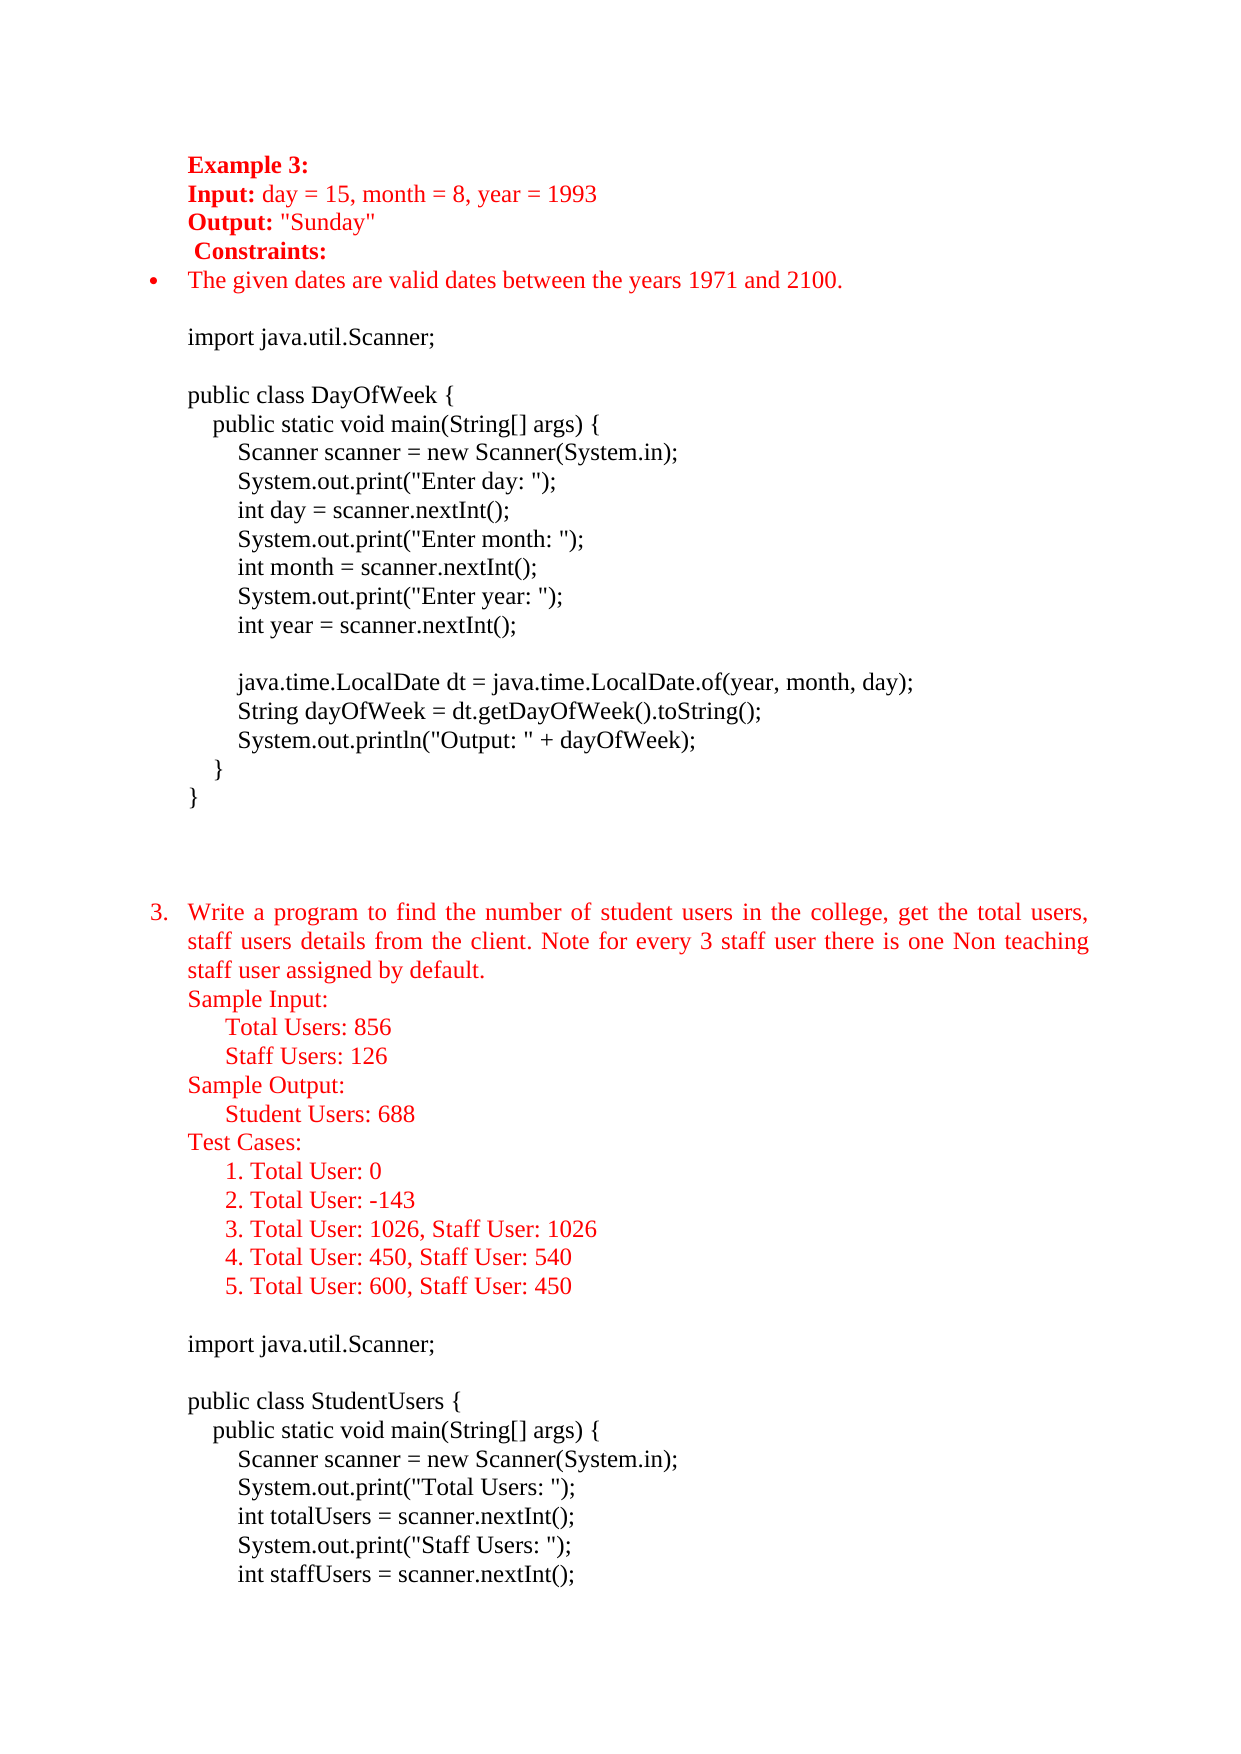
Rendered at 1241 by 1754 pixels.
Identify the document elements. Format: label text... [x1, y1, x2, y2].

text public static void main(String[] args) { [187, 1415, 1090, 1444]
text Scanner scanner = new Scanner(System.in); [187, 437, 1090, 466]
list Total User: 0 [225, 1156, 1090, 1185]
text Input: day = 15, month = 8, year = 1993 [187, 179, 1090, 207]
text int day = scanner.nextInt(); [187, 495, 1090, 524]
text Output: "Sunday" [187, 207, 1090, 236]
text System.out.print("Staff Users: "); [187, 1530, 1090, 1559]
text java.time.LocalDate dt = java.time.LocalDate.of(year, month, day); [187, 667, 1090, 696]
text int year = scanner.nextInt(); [187, 610, 1090, 639]
text int staffUsers = scanner.nextInt(); [187, 1559, 1090, 1587]
text System.out.print("Enter month: "); [187, 524, 1090, 552]
list Total Users: 856 [187, 1012, 1090, 1041]
text System.out.print("Enter year: "); [187, 581, 1090, 610]
text Test Cases: [187, 1127, 1090, 1156]
text System.out.println("Output: " + dayOfWeek); [187, 725, 1090, 754]
text public class DayOfWeek { [187, 380, 1090, 409]
list Total User: 450, Staff User: 540 [225, 1242, 1090, 1271]
text Constraints: [187, 236, 1090, 265]
text } [187, 754, 1090, 782]
text import java.util.Scanner; [187, 322, 1090, 351]
list The given dates are valid dates between the years 1971 and 2100. [150, 265, 1090, 294]
text public class StudentUsers { [187, 1386, 1090, 1415]
list Total User: 600, Staff User: 450 [225, 1271, 1090, 1300]
text import java.util.Scanner; [187, 1329, 1090, 1357]
text Example 3: [187, 150, 1090, 179]
text } [187, 782, 1090, 811]
text public static void main(String[] args) { [187, 409, 1090, 437]
list Total User: -143 [225, 1185, 1090, 1214]
text int totalUsers = scanner.nextInt(); [187, 1501, 1090, 1530]
text Student Users: 688 [187, 1099, 1090, 1127]
text System.out.print("Enter day: "); [187, 466, 1090, 495]
text Scanner scanner = new Scanner(System.in); [187, 1444, 1090, 1472]
list Write a program to find the number of student users in the college, get the total users, staff users details from the client. Note for every 3 staff user there is one Non teaching staff user assigned by default. [150, 897, 1090, 984]
list Staff Users: 126 [187, 1041, 1090, 1070]
text int month = scanner.nextInt(); [187, 552, 1090, 581]
text System.out.print("Total Users: "); [187, 1472, 1090, 1501]
list Sample Output: [187, 1070, 1090, 1099]
list Sample Input: [187, 984, 1090, 1012]
list Total User: 1026, Staff User: 1026 [225, 1214, 1090, 1242]
text String dayOfWeek = dt.getDayOfWeek().toString(); [187, 696, 1090, 725]
